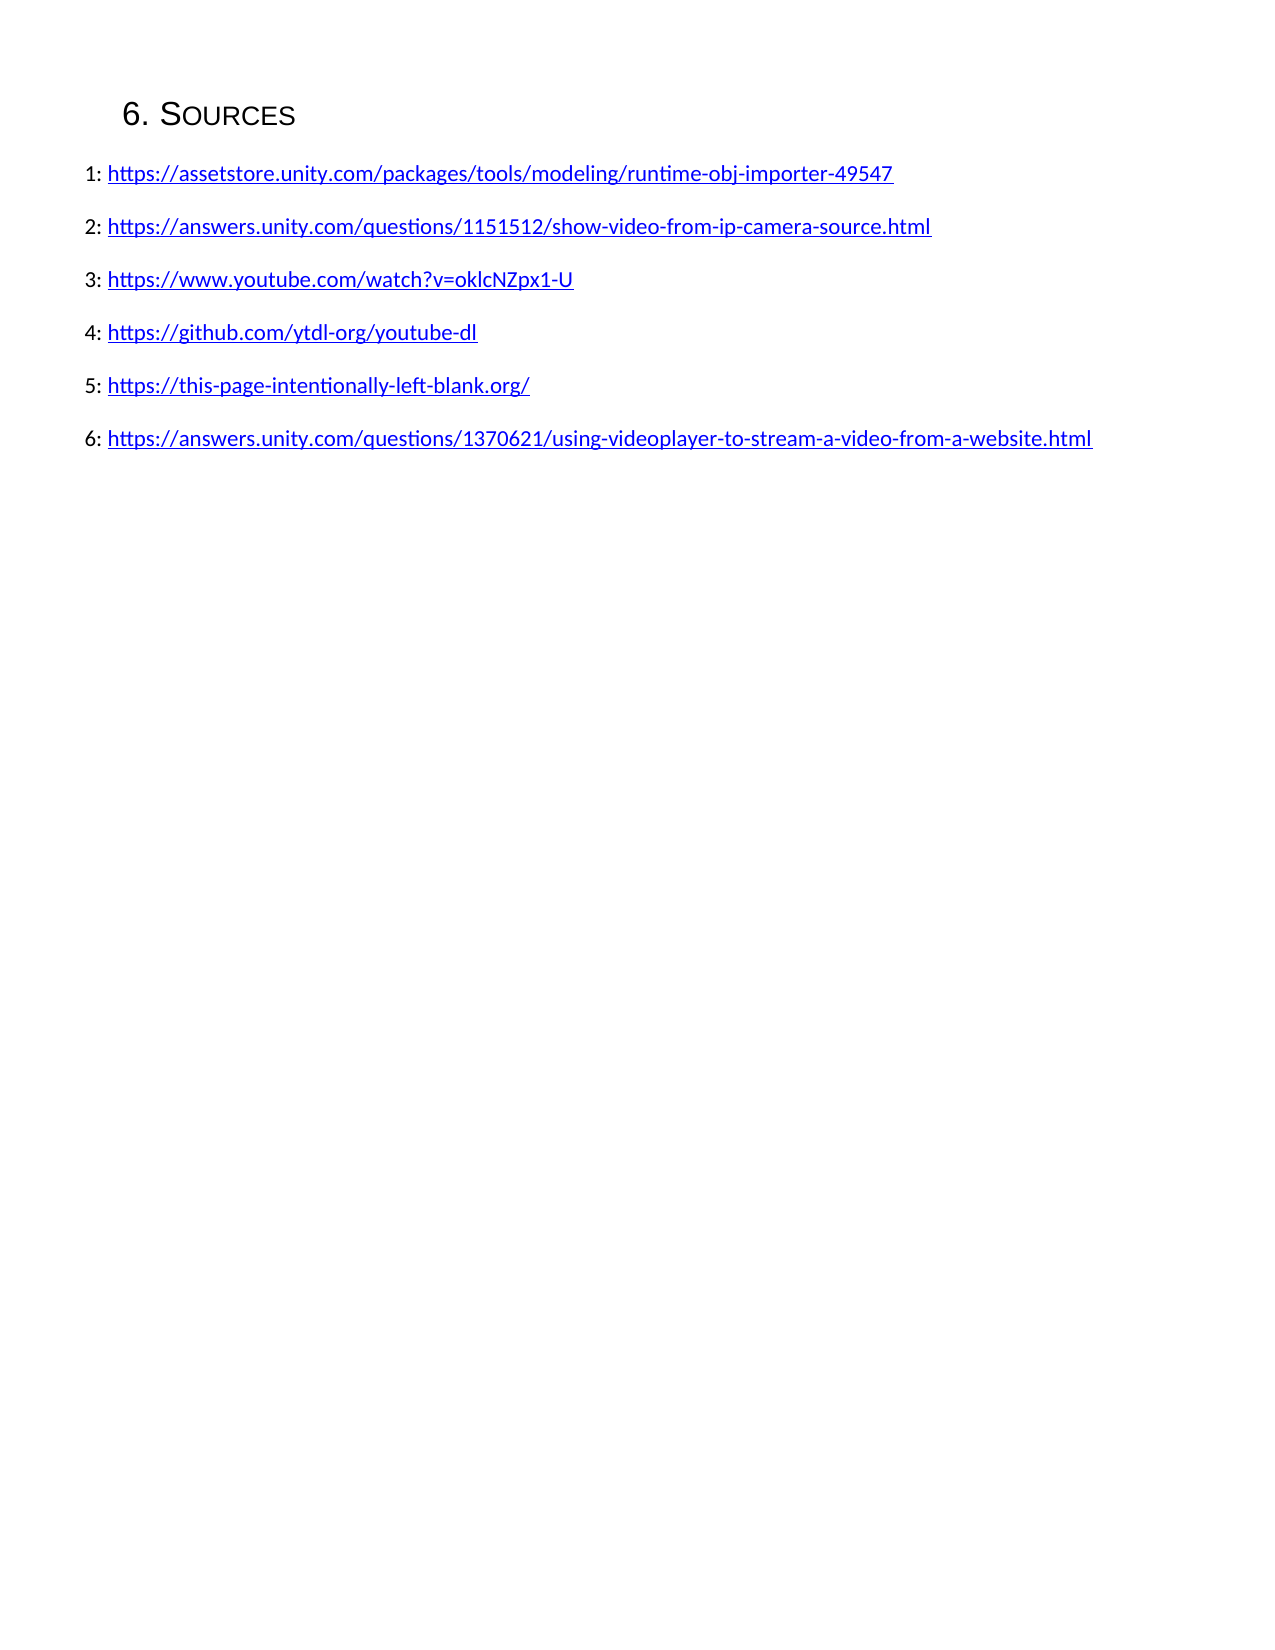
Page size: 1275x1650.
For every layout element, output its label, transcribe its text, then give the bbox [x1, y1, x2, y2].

text 5: https://this-page-intentionally-left-blank.org/ [84, 371, 1228, 399]
list Sources [122, 94, 1228, 132]
text 4: https://github.com/ytdl-org/youtube-dl [84, 318, 1228, 346]
text 1: https://assetstore.unity.com/packages/tools/modeling/runtime-obj-importer-49547 [84, 159, 1228, 187]
text 2: https://answers.unity.com/questions/1151512/show-video-from-ip-camera-source.html [84, 212, 1228, 240]
text 6: https://answers.unity.com/questions/1370621/using-videoplayer-to-stream-a-video-from-a-website.html [84, 424, 1228, 452]
text 3: https://www.youtube.com/watch?v=oklcNZpx1-U [84, 265, 1228, 293]
